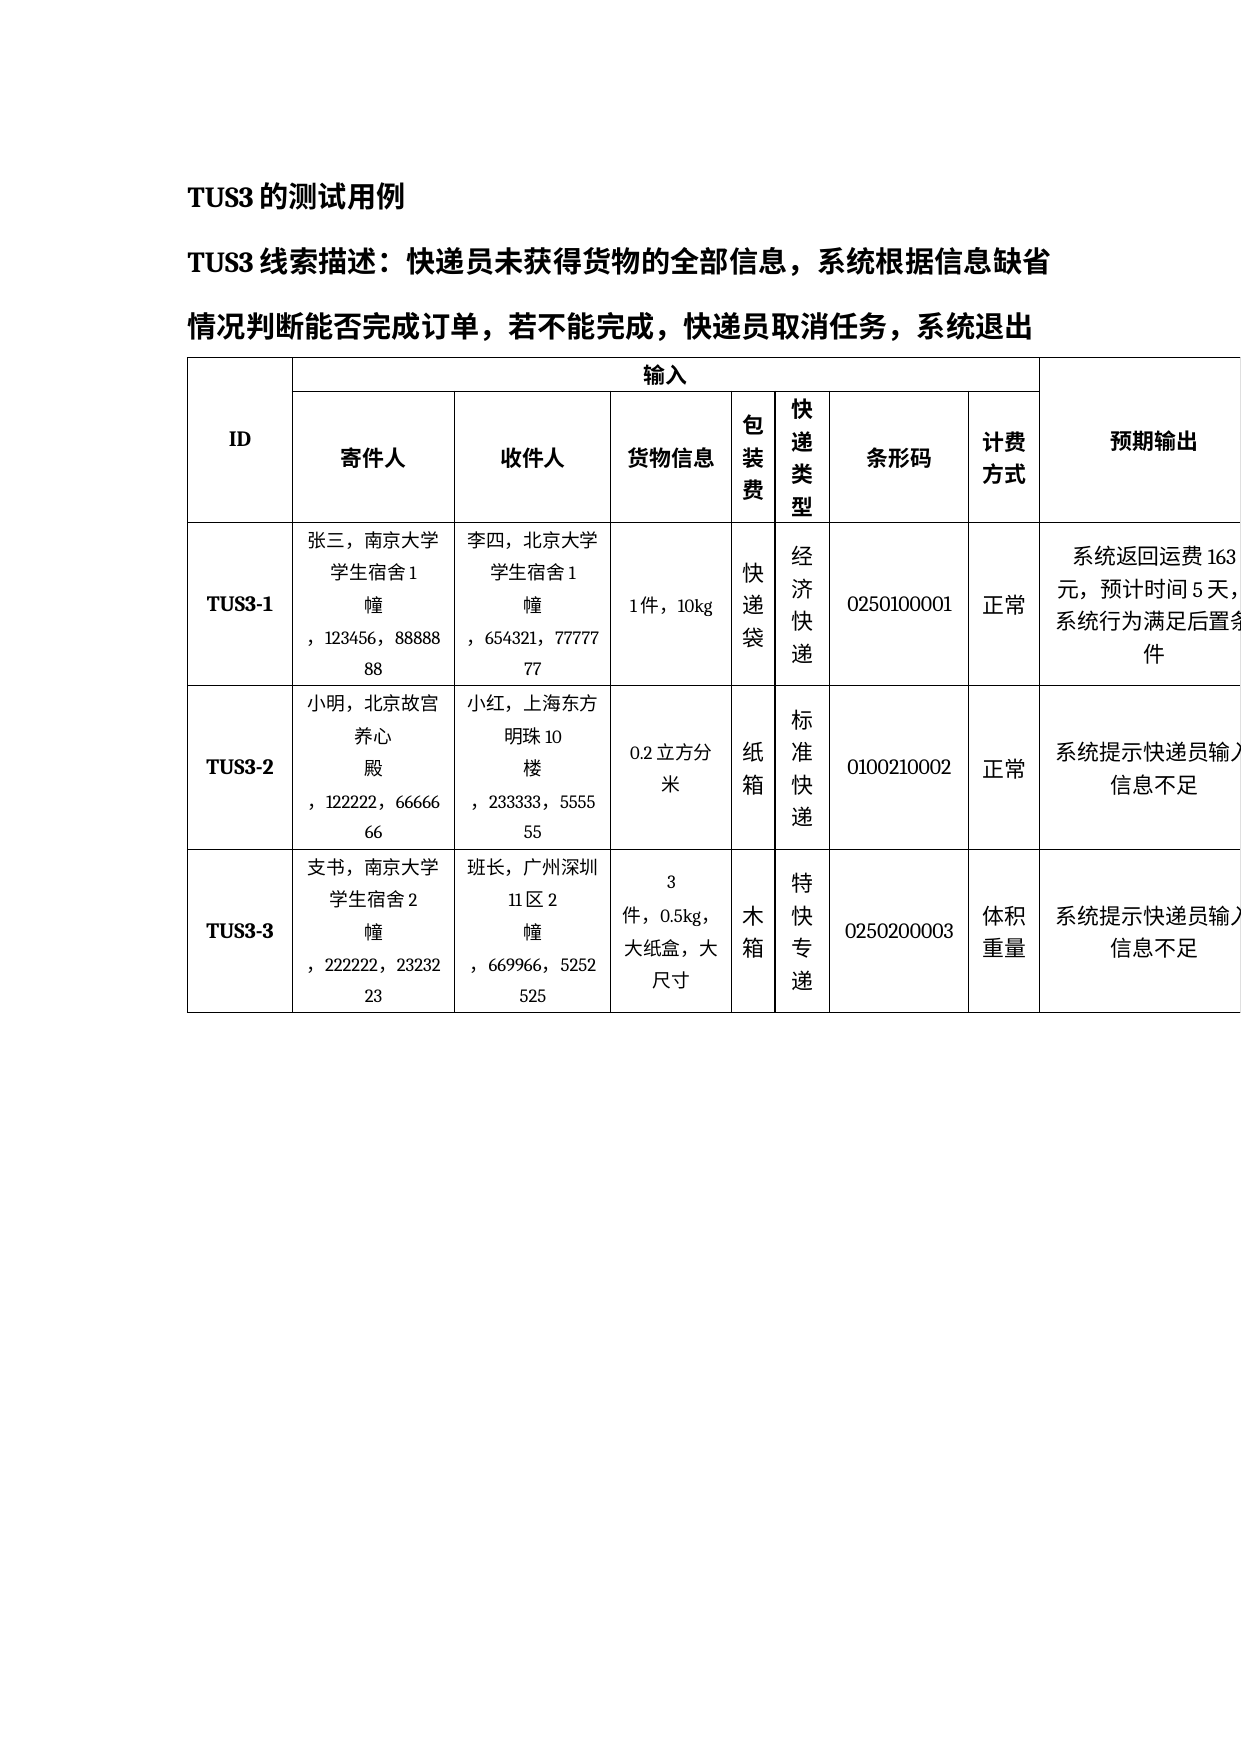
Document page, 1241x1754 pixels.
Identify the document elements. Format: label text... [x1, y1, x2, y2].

table_cell 快递袋 [732, 523, 774, 685]
table_cell TUS3-3 [188, 850, 292, 1012]
table_cell 正常 [969, 523, 1039, 685]
table_header 输入 [293, 358, 1039, 391]
table_cell 寄件人 [293, 392, 454, 522]
table_cell 班长，广州深圳11区2幢，669966，5252525 [455, 850, 610, 1012]
table_cell 计费方式 [969, 392, 1039, 522]
table_header 预期输出 [1040, 358, 1240, 522]
table_cell TUS3-2 [188, 686, 292, 849]
table_cell 包装费 [732, 392, 774, 522]
table_cell 体积重量 [969, 850, 1039, 1012]
table_cell 正常 [969, 686, 1039, 849]
table_cell 系统提示快递员输入信息不足 [1040, 850, 1240, 1012]
table_cell 木箱 [732, 850, 774, 1012]
text TUS3线索描述：快递员未获得货物的全部信息，系统根据信息缺省情况判断能否完成订单，若不能完成，快递员取消任务，系统退出 [187, 227, 1053, 357]
table_cell 条形码 [830, 392, 968, 522]
table_cell 特快专递 [776, 850, 829, 1012]
table_cell 收件人 [455, 392, 610, 522]
table_cell 系统提示快递员输入 信息不足 [1040, 686, 1240, 849]
table_cell 张三，南京大学学生宿舍1幢，123456，8888888 [293, 523, 454, 685]
text TUS3的测试用例 [187, 162, 1053, 227]
table_cell 李四，北京大学学生宿舍1幢，654321，7777777 [455, 523, 610, 685]
table_cell 1件，10kg [611, 523, 731, 685]
table_cell 货物信息 [611, 392, 731, 522]
table_cell 小红，上海东方明珠10楼，233333，555555 [455, 686, 610, 849]
table_cell 支书，南京大学学生宿舍2幢，222222，2323223 [293, 850, 454, 1012]
table_cell 0250200003 [830, 850, 968, 1012]
table_cell 经济快递 [776, 523, 829, 685]
table_cell 纸箱 [732, 686, 774, 849]
table_cell TUS3-1 [188, 523, 292, 685]
table_cell 快递类型 [776, 392, 829, 522]
table_header ID [188, 358, 292, 522]
table_cell 3件，0.5kg，大纸盒，大尺寸 [611, 850, 731, 1012]
table_cell 小明，北京故宫养心殿，122222，6666666 [293, 686, 454, 849]
table_cell 系统返回运费163元，预计时间5天，系统行为满足后置条件 [1040, 523, 1240, 685]
table_cell 0.2立方分米 [611, 686, 731, 849]
table_cell 标准快递 [776, 686, 829, 849]
table_cell 0250100001 [830, 523, 968, 685]
table_cell 0100210002 [830, 686, 968, 849]
